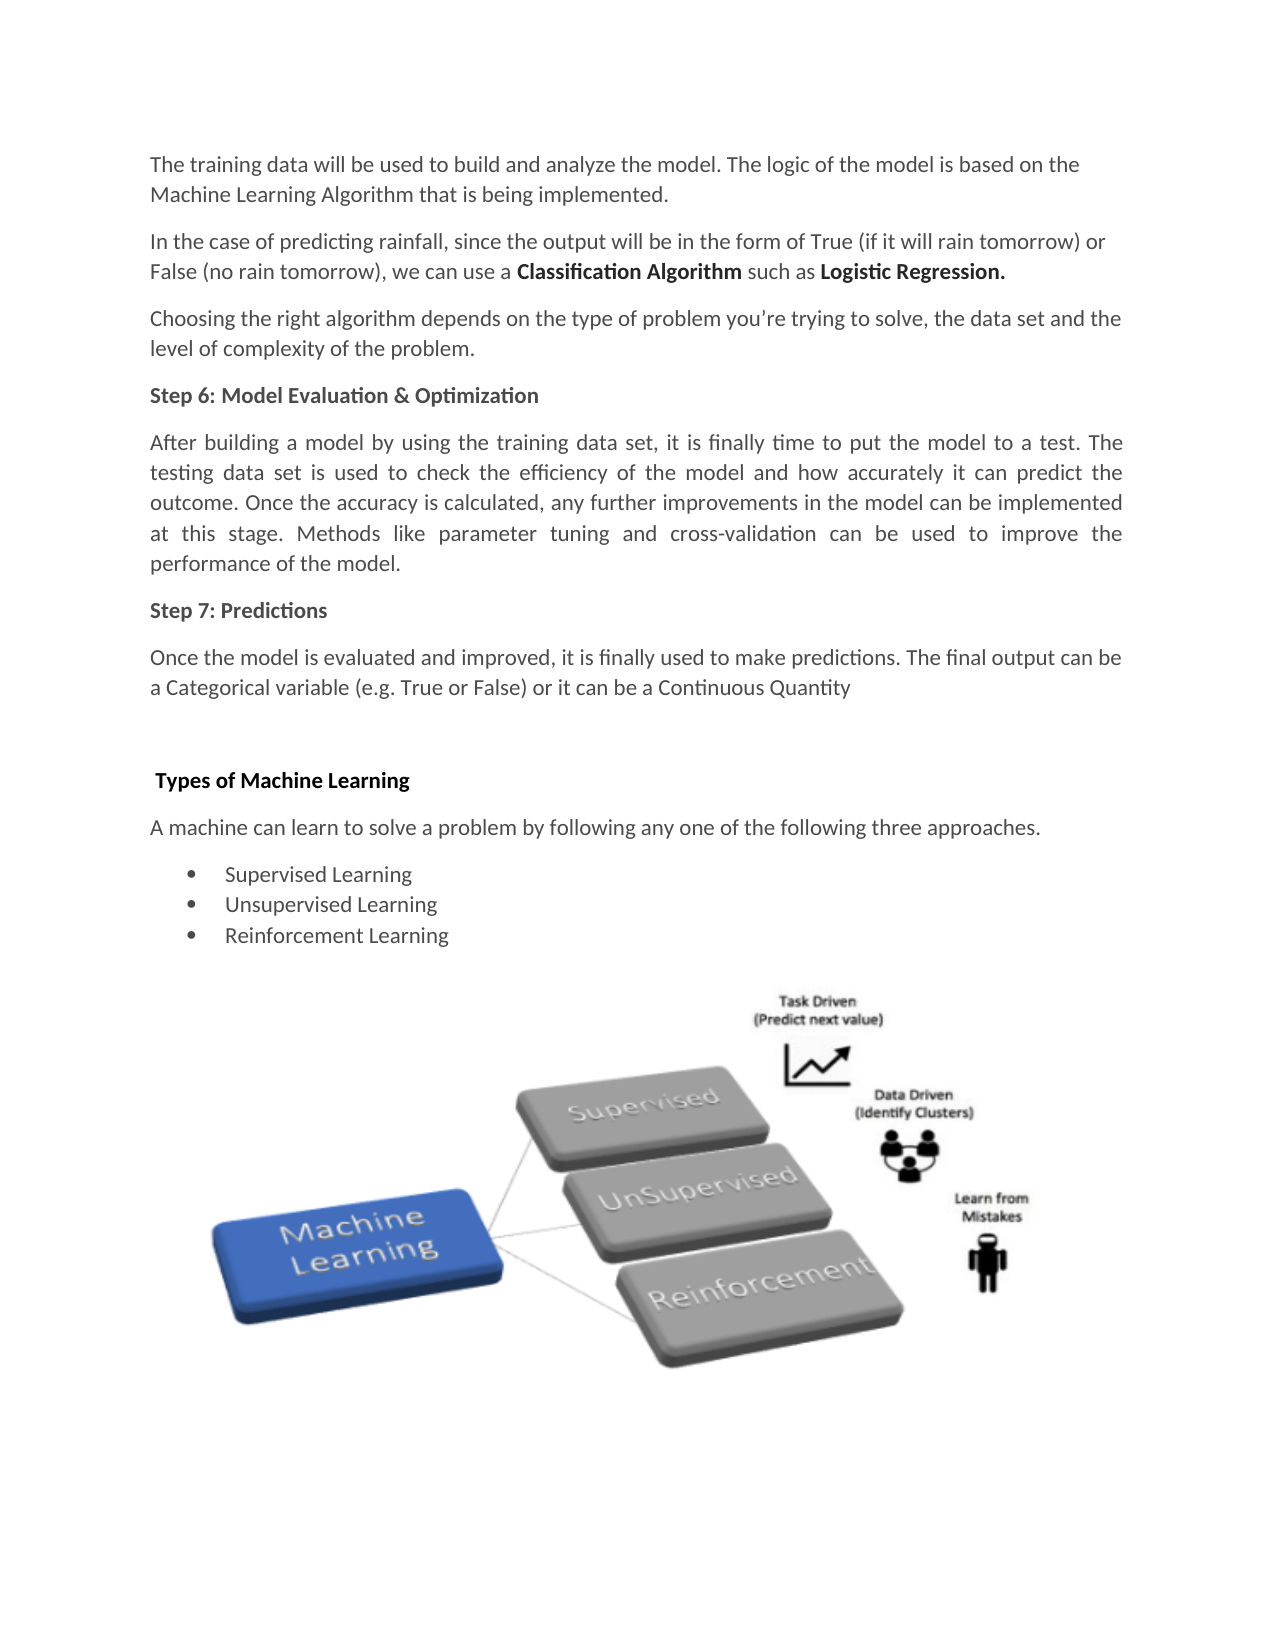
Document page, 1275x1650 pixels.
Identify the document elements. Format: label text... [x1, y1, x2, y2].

text After building a model by using the training data set, it is finally time to put the model to a test. The testing data set is used to check the efficiency of the model and how accurately it can predict the outcome. Once the accuracy is calculated, any further improvements in the model can be implemented at this stage. Methods like parameter tuning and cross-validation can be used to improve the performance of the model. [150, 428, 1125, 577]
list Supervised Learning [187, 860, 1125, 888]
list Unsupervised Learning [187, 891, 1125, 919]
text Once the model is evaluated and improved, it is finally used to make predictions. The final output can be a Categorical variable (e.g. True or False) or it can be a Continuous Quantity [150, 643, 1125, 701]
text Types of Machine Learning [150, 767, 1125, 795]
text Step 6: Model Evaluation & Optimization [150, 381, 1125, 409]
text Step 7: Predictions [150, 596, 1125, 624]
text A machine can learn to solve a problem by following any one of the following three approaches. [150, 813, 1125, 842]
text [150, 150, 1125, 208]
text Choosing the right algorithm depends on the type of problem you’re trying to solve, the data set and the level of complexity of the problem. [150, 304, 1125, 362]
text In the case of predicting rainfall, since the output will be in the form of True (if it will rain tomorrow) or False (no rain tomorrow), we can use a Classification Algorithm such as Logistic Regression. [150, 227, 1125, 285]
list Reinforcement Learning [187, 921, 1125, 949]
